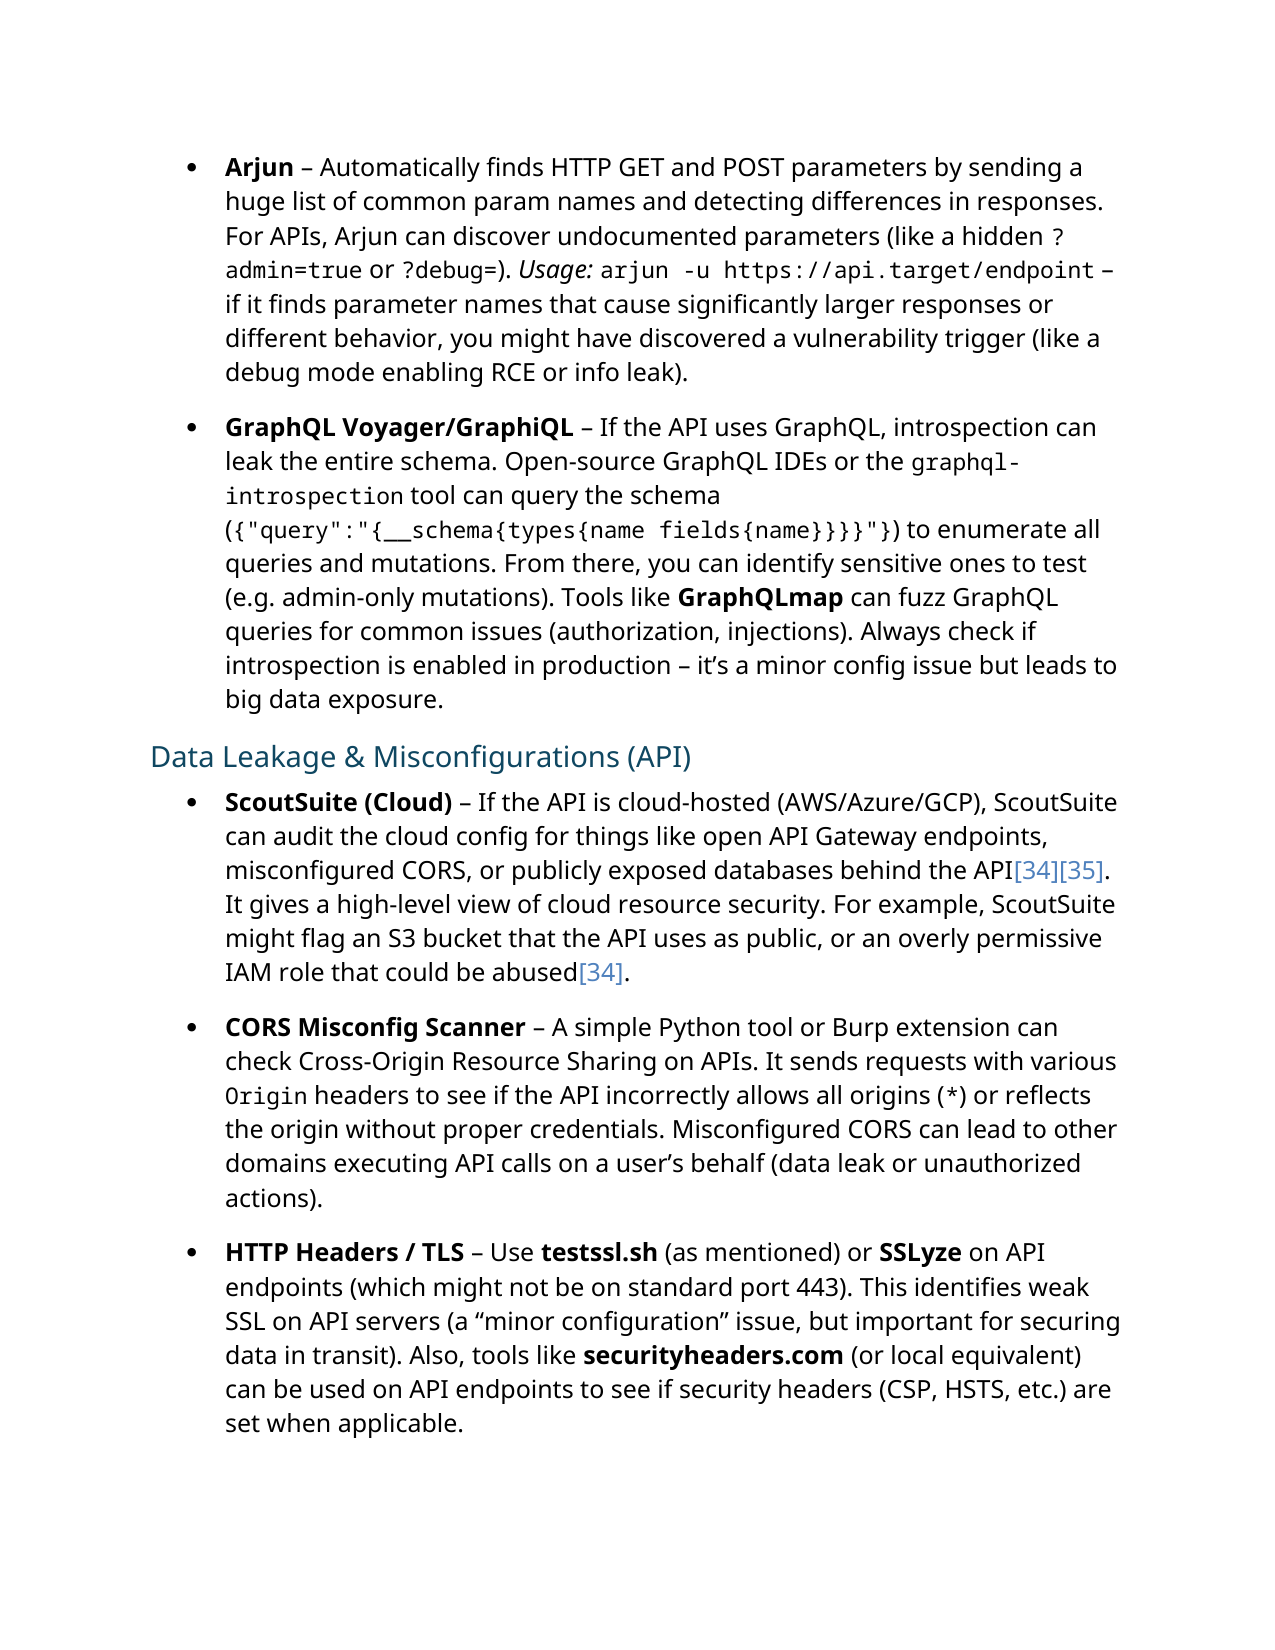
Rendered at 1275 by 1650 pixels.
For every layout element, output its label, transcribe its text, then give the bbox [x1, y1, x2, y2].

subtitle Data Leakage & Misconfigurations (API) [150, 737, 1125, 776]
list CORS Misconfig Scanner – A simple Python tool or Burp extension can check Cross-Origin Resource Sharing on APIs. It sends requests with various Origin headers to see if the API incorrectly allows all origins (*) or reflects the origin without proper credentials. Misconfigured CORS can lead to other domains executing API calls on a user’s behalf (data leak or unauthorized actions). [187, 1010, 1125, 1214]
list Arjun – Automatically finds HTTP GET and POST parameters by sending a huge list of common param names and detecting differences in responses. For APIs, Arjun can discover undocumented parameters (like a hidden ?admin=true or ?debug=). Usage: arjun -u https://api.target/endpoint – if it finds parameter names that cause significantly larger responses or different behavior, you might have discovered a vulnerability trigger (like a debug mode enabling RCE or info leak). [187, 150, 1125, 388]
list HTTP Headers / TLS – Use testssl.sh (as mentioned) or SSLyze on API endpoints (which might not be on standard port 443). This identifies weak SSL on API servers (a “minor configuration” issue, but important for securing data in transit). Also, tools like securityheaders.com (or local equivalent) can be used on API endpoints to see if security headers (CSP, HSTS, etc.) are set when applicable. [187, 1235, 1125, 1439]
list ScoutSuite (Cloud) – If the API is cloud-hosted (AWS/Azure/GCP), ScoutSuite can audit the cloud config for things like open API Gateway endpoints, misconfigured CORS, or publicly exposed databases behind the API[34][35]. It gives a high-level view of cloud resource security. For example, ScoutSuite might flag an S3 bucket that the API uses as public, or an overly permissive IAM role that could be abused[34]. [187, 785, 1125, 989]
list GraphQL Voyager/GraphiQL – If the API uses GraphQL, introspection can leak the entire schema. Open-source GraphQL IDEs or the graphql-introspection tool can query the schema ({"query":"{__schema{types{name fields{name}}}}"}) to enumerate all queries and mutations. From there, you can identify sensitive ones to test (e.g. admin-only mutations). Tools like GraphQLmap can fuzz GraphQL queries for common issues (authorization, injections). Always check if introspection is enabled in production – it’s a minor config issue but leads to big data exposure. [187, 409, 1125, 716]
